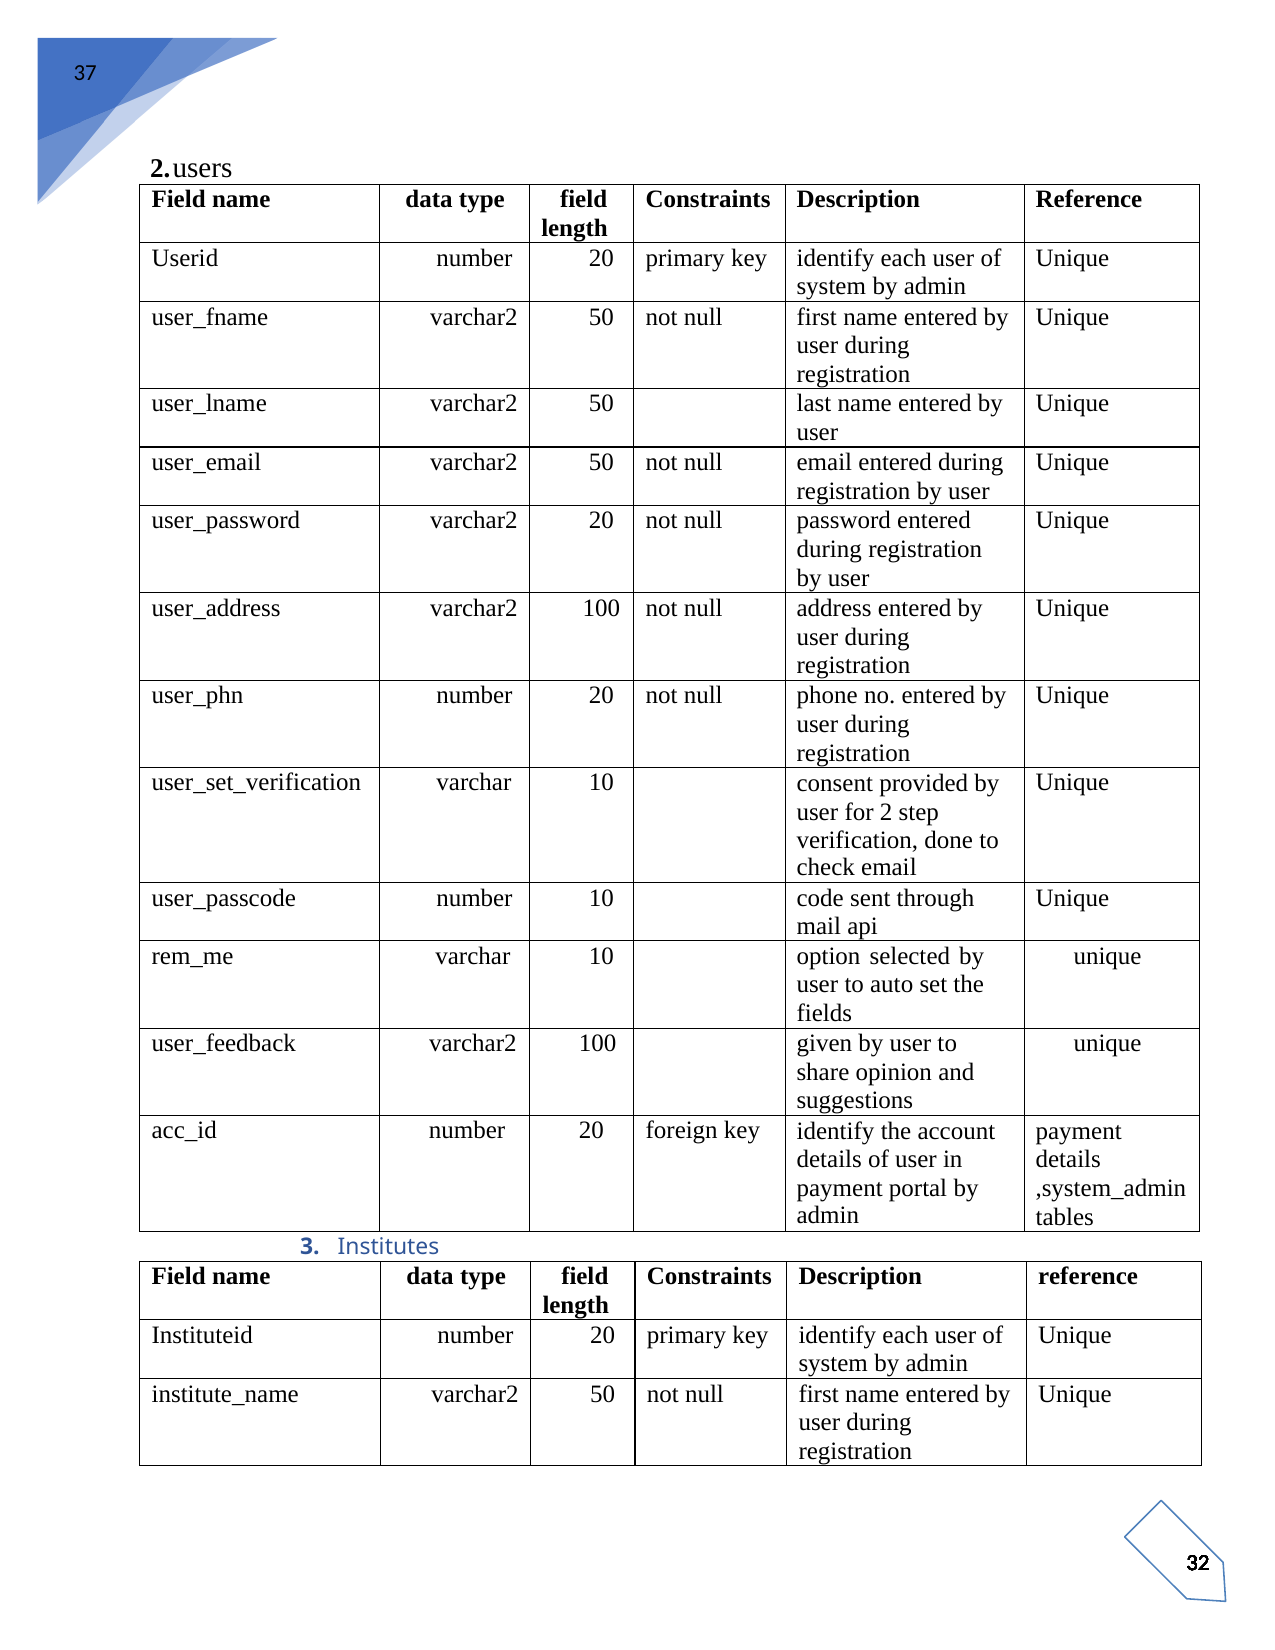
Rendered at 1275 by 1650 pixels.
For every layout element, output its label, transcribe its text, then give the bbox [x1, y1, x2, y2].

table_cell 50 [530, 448, 633, 505]
table_cell user_set_verification [140, 768, 379, 882]
table_cell foreign key [634, 1116, 785, 1231]
table_cell first name entered by user during registration [786, 302, 1024, 388]
table_header reference [1027, 1262, 1201, 1319]
table_cell option selected by user to auto set the fields [786, 941, 1024, 1027]
table_cell identify each user of system by admin [786, 243, 1024, 301]
table_cell 20 [530, 1116, 633, 1231]
table_cell payment details ,system_admin tables [1025, 1116, 1199, 1231]
table_cell user_address [140, 593, 379, 679]
table_cell address entered by user during registration [786, 593, 1024, 679]
table_cell user_passcode [140, 883, 379, 940]
table_cell Unique [1025, 389, 1199, 446]
table_cell identify the account details of user in payment portal by admin [786, 1116, 1024, 1231]
table_cell Unique [1027, 1379, 1201, 1465]
table_cell 50 [531, 1379, 634, 1465]
table_cell identify each user of system by admin [787, 1320, 1026, 1378]
table_header Field name [140, 1262, 380, 1319]
table_cell Unique [1025, 593, 1199, 679]
table_cell 50 [530, 389, 633, 446]
table_cell varchar2 [380, 302, 529, 388]
table_header Constraints [636, 1262, 786, 1319]
table_cell Unique [1025, 302, 1199, 388]
table_cell Unique [1025, 448, 1199, 505]
table_cell number [381, 1320, 530, 1378]
table_cell 20 [531, 1320, 634, 1378]
table_cell varchar2 [380, 448, 529, 505]
table_cell not null [634, 593, 785, 679]
table_cell not null [634, 681, 785, 767]
table_cell 10 [530, 768, 633, 882]
table_cell email entered during registration by user [786, 448, 1024, 505]
table_cell varchar [380, 941, 529, 1027]
table_cell Unique [1025, 506, 1199, 592]
table_cell Unique [1027, 1320, 1201, 1378]
table_cell varchar2 [380, 506, 529, 592]
list users [150, 150, 1229, 183]
table_cell [634, 1029, 785, 1115]
table_cell code sent through mail api [786, 883, 1024, 940]
picture [37, 37, 279, 206]
table_header Field name [140, 185, 379, 242]
table_cell Unique [1025, 768, 1199, 882]
table_header data type [381, 1262, 530, 1319]
table_header data type [380, 185, 529, 242]
table_cell Unique [1025, 883, 1199, 940]
table_cell user_email [140, 448, 379, 505]
table_cell number [380, 883, 529, 940]
table_cell 10 [530, 941, 633, 1027]
table_cell 20 [530, 681, 633, 767]
table_cell primary key [636, 1320, 786, 1378]
table_cell number [380, 243, 529, 301]
table_cell varchar2 [380, 1029, 529, 1115]
table_cell 20 [530, 243, 633, 301]
table_cell user_fname [140, 302, 379, 388]
table_cell user_lname [140, 389, 379, 446]
table_cell Instituteid [140, 1320, 380, 1378]
table_cell Userid [140, 243, 379, 301]
table_cell number [380, 681, 529, 767]
table_cell 100 [530, 593, 633, 679]
table_cell rem_me [140, 941, 379, 1027]
table_cell 20 [530, 506, 633, 592]
table_cell varchar2 [380, 389, 529, 446]
table_cell Unique [1025, 243, 1199, 301]
table_cell [634, 883, 785, 940]
table_header field length [531, 1262, 634, 1319]
table_cell varchar [380, 768, 529, 882]
table_cell [634, 389, 785, 446]
table_cell institute_name [140, 1379, 380, 1465]
table_header Reference [1025, 185, 1199, 242]
table_cell [634, 768, 785, 882]
table_header Description [787, 1262, 1026, 1319]
table_header field length [530, 185, 633, 242]
table_cell last name entered by user [786, 389, 1024, 446]
list Institutes [300, 1232, 1229, 1261]
table_cell 10 [530, 883, 633, 940]
table_cell unique [1025, 1029, 1199, 1115]
table_cell user_feedback [140, 1029, 379, 1115]
table_cell password entered during registration by user [786, 506, 1024, 592]
table_cell not null [634, 448, 785, 505]
table_cell varchar2 [381, 1379, 530, 1465]
table_cell varchar2 [380, 593, 529, 679]
table_cell not null [634, 302, 785, 388]
table_header Description [786, 185, 1024, 242]
table_cell 50 [530, 302, 633, 388]
table_cell unique [1025, 941, 1199, 1027]
table_cell primary key [634, 243, 785, 301]
table_cell phone no. entered by user during registration [786, 681, 1024, 767]
table_cell not null [636, 1379, 786, 1465]
table_cell 100 [530, 1029, 633, 1115]
table_cell consent provided by user for 2 step verification, done to check email [786, 768, 1024, 882]
table_header Constraints [634, 185, 785, 242]
table_cell not null [634, 506, 785, 592]
table_cell acc_id [140, 1116, 379, 1231]
table_cell first name entered by user during registration [787, 1379, 1026, 1465]
table_cell Unique [1025, 681, 1199, 767]
table_cell user_phn [140, 681, 379, 767]
table_cell user_password [140, 506, 379, 592]
table_cell given by user to share opinion and suggestions [786, 1029, 1024, 1115]
table_cell [634, 941, 785, 1027]
table_cell number [380, 1116, 529, 1231]
